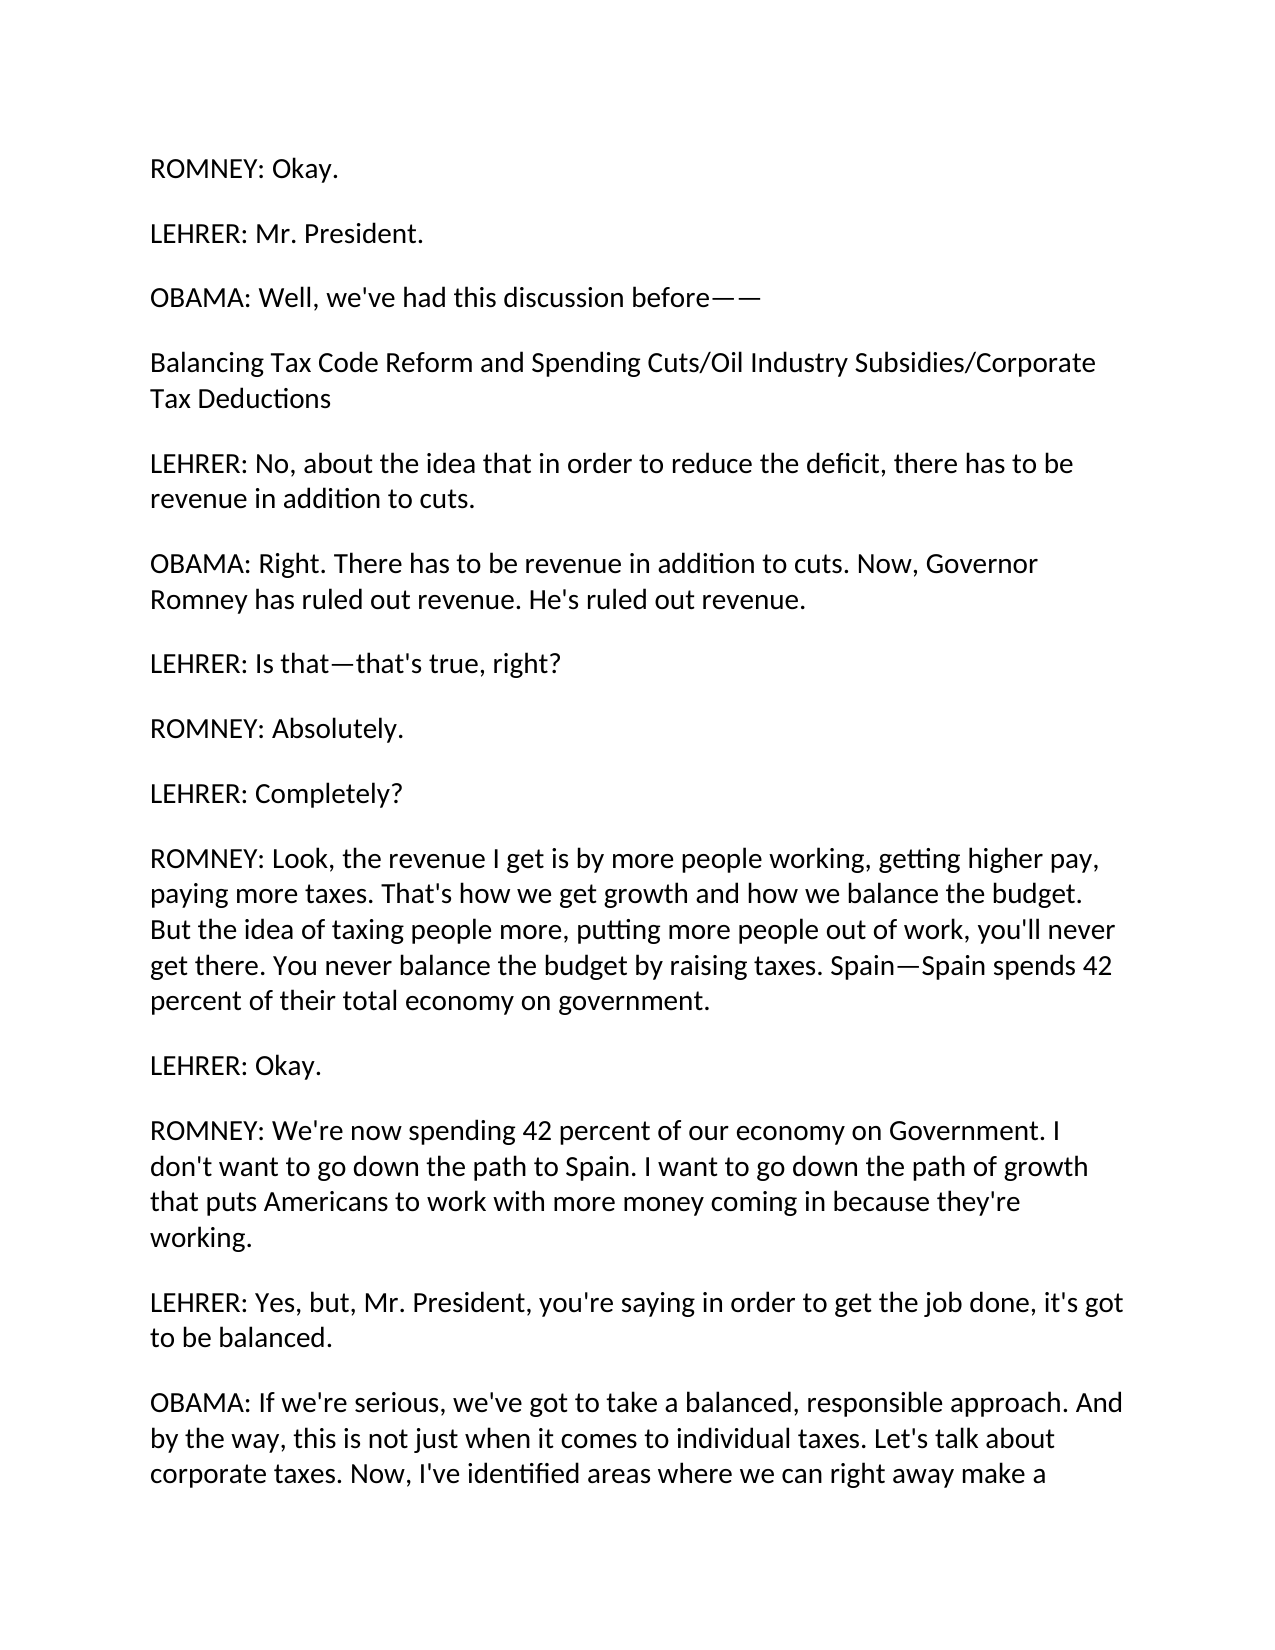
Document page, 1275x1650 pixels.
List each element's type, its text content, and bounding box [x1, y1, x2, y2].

text OBAMA: Well, we've had this discussion before—— [150, 279, 1125, 315]
text Balancing Tax Code Reform and Spending Cuts/Oil Industry Subsidies/Corporate Tax Deductions [150, 344, 1125, 416]
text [150, 1384, 1125, 1491]
text ROMNEY: Look, the revenue I get is by more people working, getting higher pay, paying more taxes. That's how we get growth and how we balance the budget. But the idea of taxing people more, putting more people out of work, you'll never get there. You never balance the budget by raising taxes. Spain—Spain spends 42 percent of their total economy on government. [150, 840, 1125, 1018]
text LEHRER: Mr. President. [150, 215, 1125, 250]
text OBAMA: Right. There has to be revenue in addition to cuts. Now, Governor Romney has ruled out revenue. He's ruled out revenue. [150, 545, 1125, 616]
text ROMNEY: We're now spending 42 percent of our economy on Government. I don't want to go down the path to Spain. I want to go down the path of growth that puts Americans to work with more money coming in because they're working. [150, 1112, 1125, 1254]
text ROMNEY: Absolutely. [150, 710, 1125, 746]
text LEHRER: Yes, but, Mr. President, you're saying in order to get the job done, it's got to be balanced. [150, 1284, 1125, 1355]
text ROMNEY: Okay. [150, 150, 1125, 186]
text LEHRER: Is that—that's true, right? [150, 646, 1125, 681]
text LEHRER: No, about the idea that in order to reduce the deficit, there has to be revenue in addition to cuts. [150, 445, 1125, 516]
text LEHRER: Okay. [150, 1047, 1125, 1083]
text LEHRER: Completely? [150, 775, 1125, 811]
